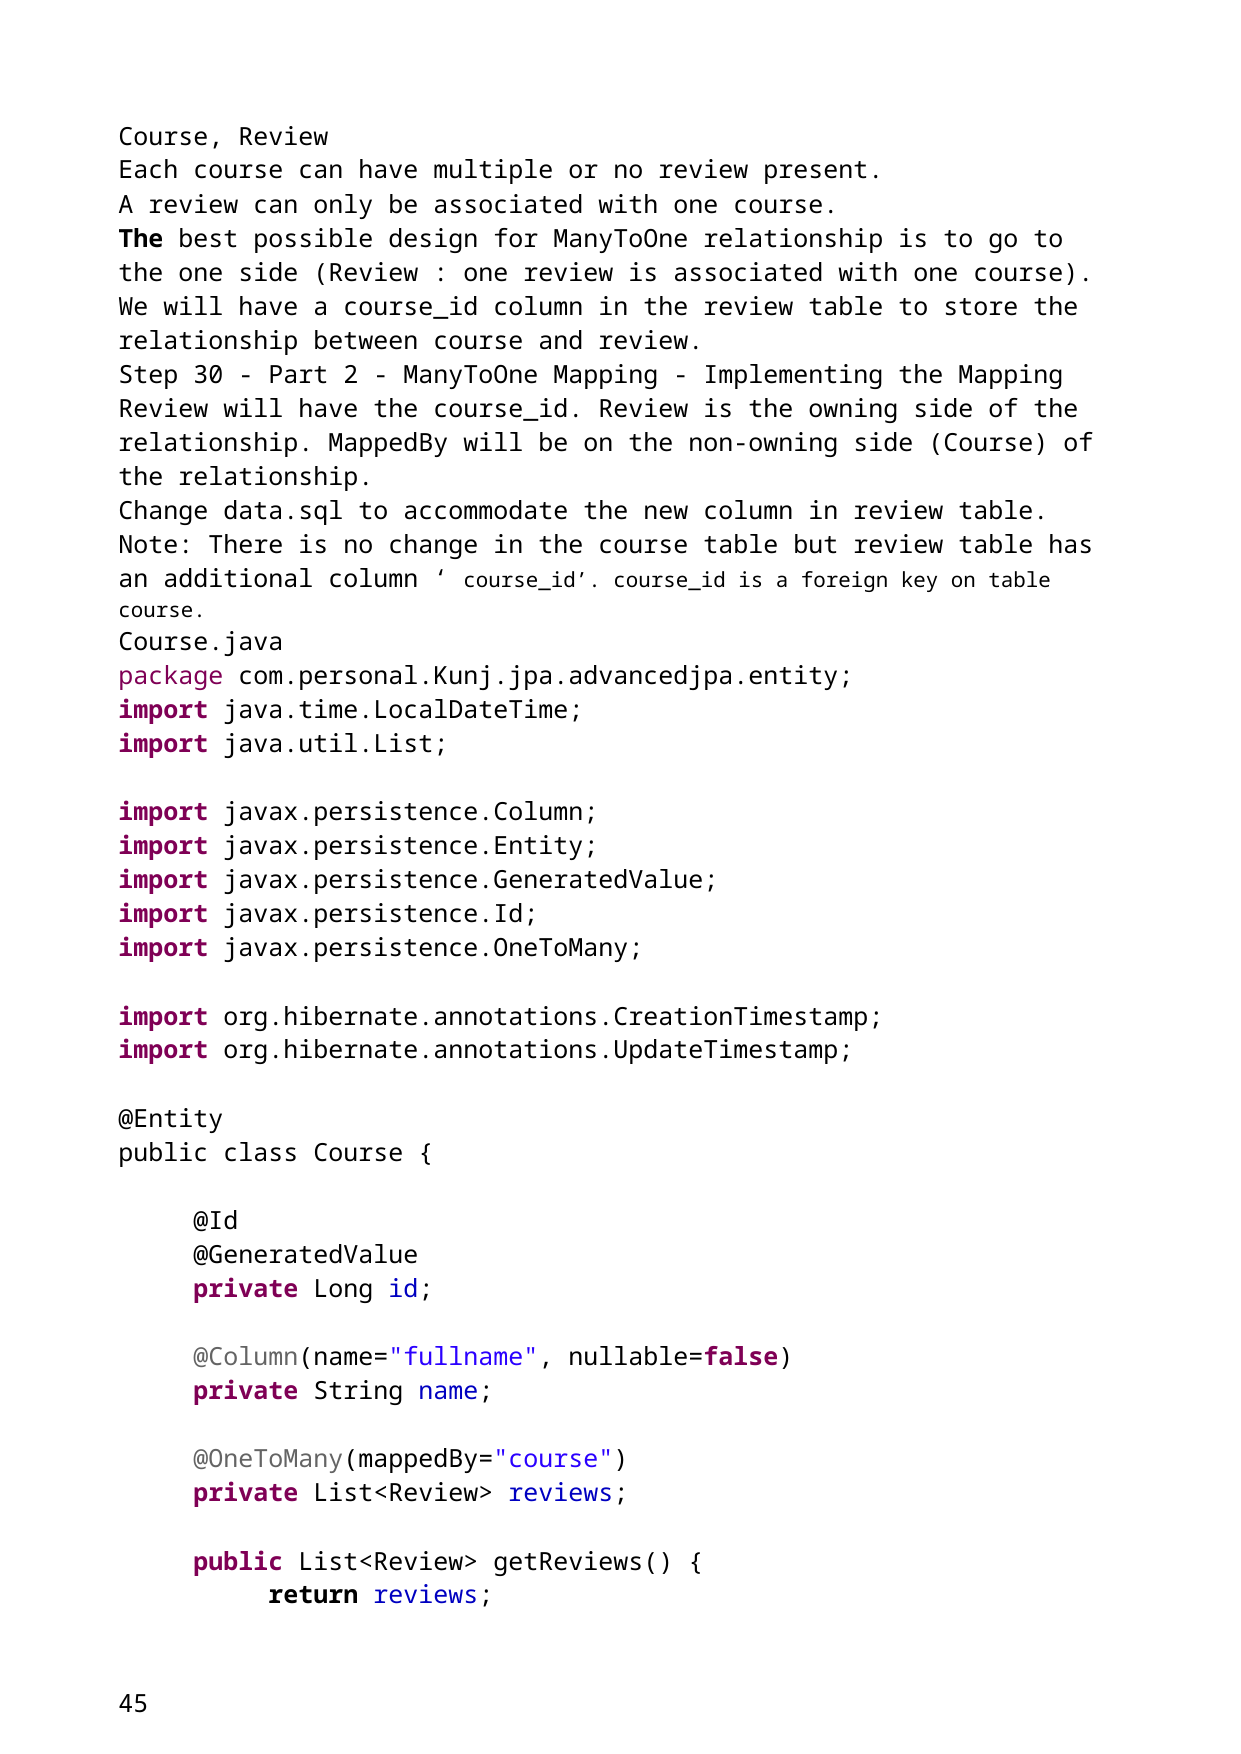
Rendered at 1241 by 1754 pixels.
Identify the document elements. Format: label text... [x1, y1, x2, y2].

text return reviews; [118, 1577, 1122, 1611]
text import javax.persistence.OneToMany; [118, 930, 1122, 964]
text import java.time.LocalDateTime; [118, 692, 1122, 726]
text @Column(name="fullname", nullable=false) [118, 1339, 1122, 1373]
text Change data.sql to accommodate the new column in review table. [118, 493, 1122, 527]
text import javax.persistence.Id; [118, 896, 1122, 930]
text @Entity [118, 1100, 1122, 1134]
text private Long id; [118, 1271, 1122, 1305]
text @OneToMany(mappedBy="course") [118, 1441, 1122, 1475]
text A review can only be associated with one course. [118, 186, 1122, 220]
text public List<Review> getReviews() { [118, 1543, 1122, 1577]
text Each course can have multiple or no review present. [118, 152, 1122, 186]
text private List<Review> reviews; [118, 1475, 1122, 1509]
text Step 30 - Part 2 - ManyToOne Mapping - Implementing the Mapping [118, 357, 1122, 391]
text private String name; [118, 1373, 1122, 1407]
text public class Course { [118, 1134, 1122, 1168]
text The best possible design for ManyToOne relationship is to go to the one side (Review : one review is associated with one course). We will have a course_id column in the review table to store the relationship between course and review. [118, 220, 1122, 357]
text Course.java [118, 623, 1122, 657]
text import javax.persistence.GeneratedValue; [118, 862, 1122, 896]
text @Id [118, 1202, 1122, 1237]
text @GeneratedValue [118, 1237, 1122, 1271]
text import javax.persistence.Column; [118, 794, 1122, 828]
text Review will have the course_id. Review is the owning side of the relationship. MappedBy will be on the non-owning side (Course) of the relationship. [118, 391, 1122, 493]
text package com.personal.Kunj.jpa.advancedjpa.entity; [118, 657, 1122, 692]
text import org.hibernate.annotations.CreationTimestamp; [118, 998, 1122, 1032]
text Course, Review [118, 118, 1122, 152]
text Note: There is no change in the course table but review table has an additional column ‘ course_id’. course_id is a foreign key on table course. [118, 527, 1122, 623]
text import java.util.List; [118, 726, 1122, 760]
text import org.hibernate.annotations.UpdateTimestamp; [118, 1032, 1122, 1066]
text import javax.persistence.Entity; [118, 828, 1122, 862]
